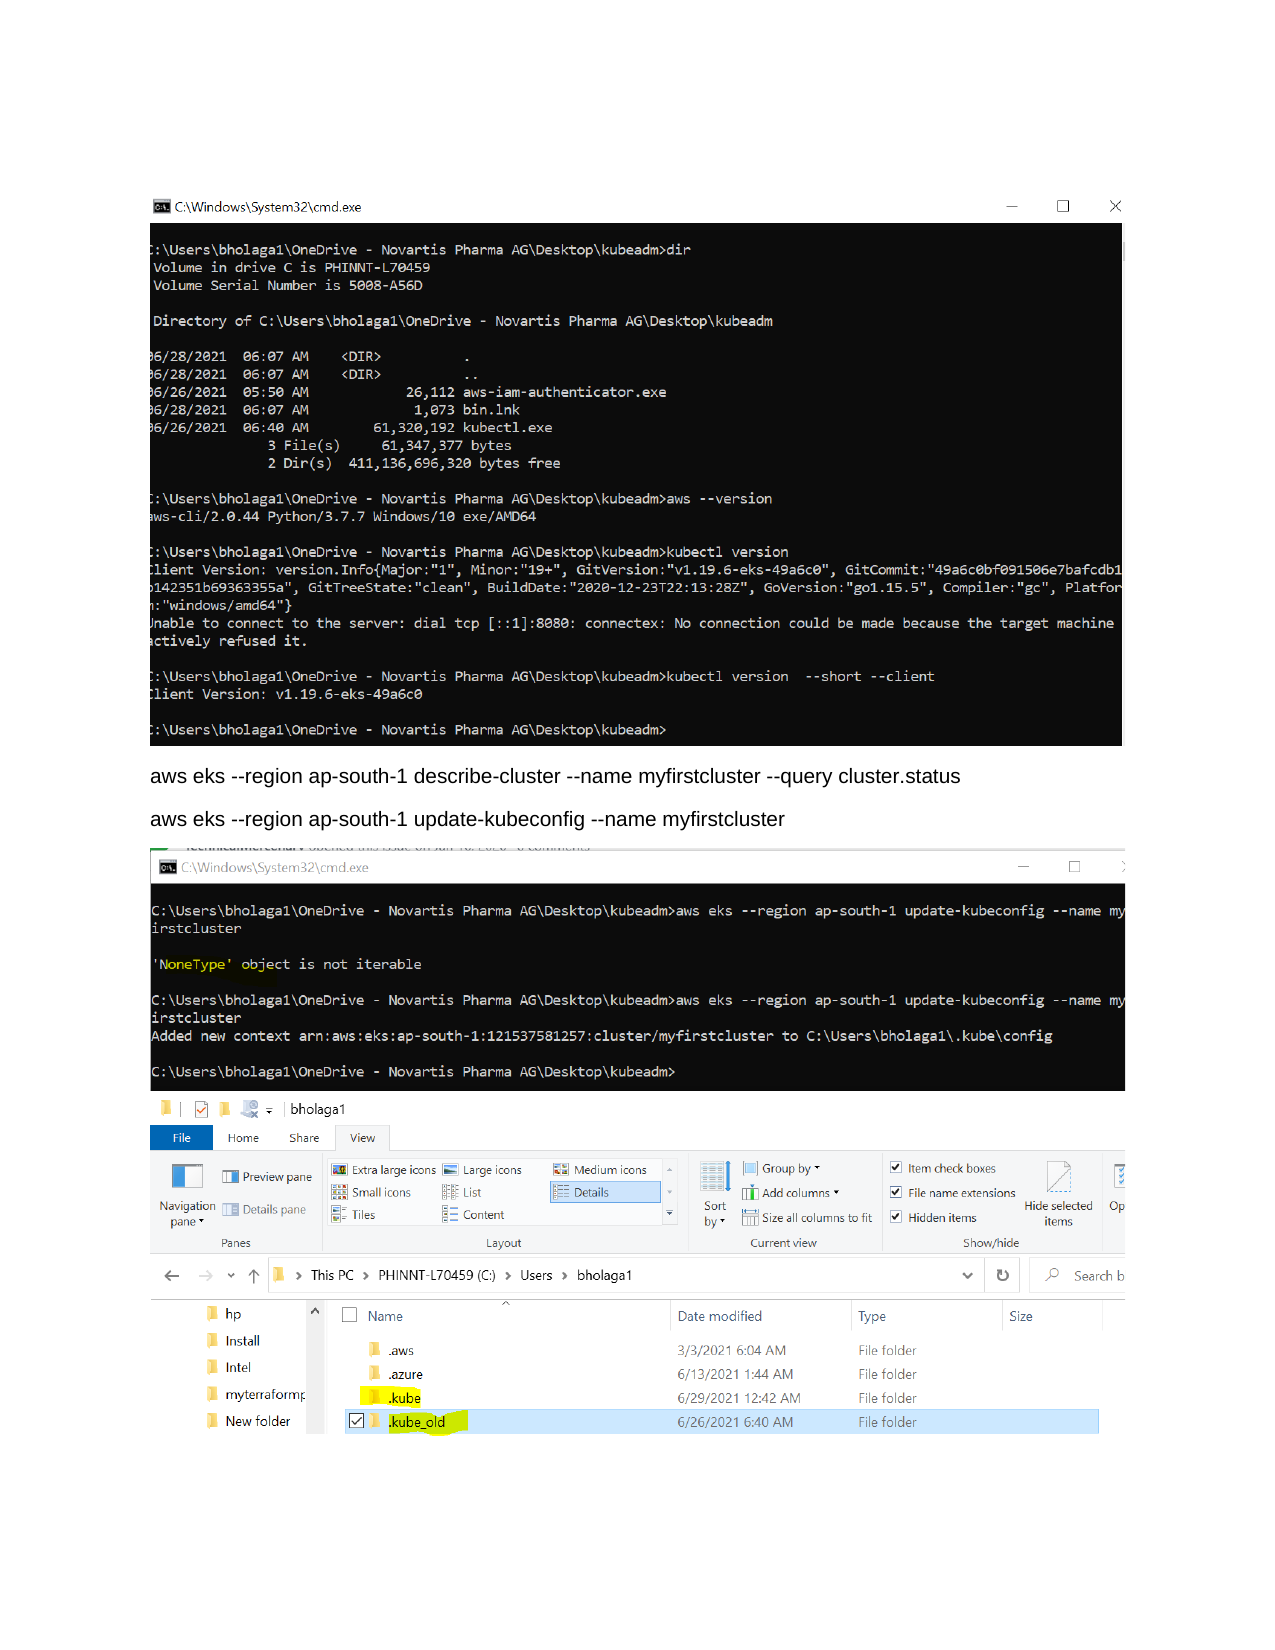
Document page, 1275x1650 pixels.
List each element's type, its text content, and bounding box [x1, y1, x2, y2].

picture [150, 848, 1125, 1436]
text aws eks --region ap-south-1 describe-cluster --name myfirstcluster --query cluster.status [150, 764, 1125, 788]
text aws eks --region ap-south-1 update-kubeconfig --name myfirstcluster [150, 806, 1125, 830]
picture [150, 192, 1125, 746]
